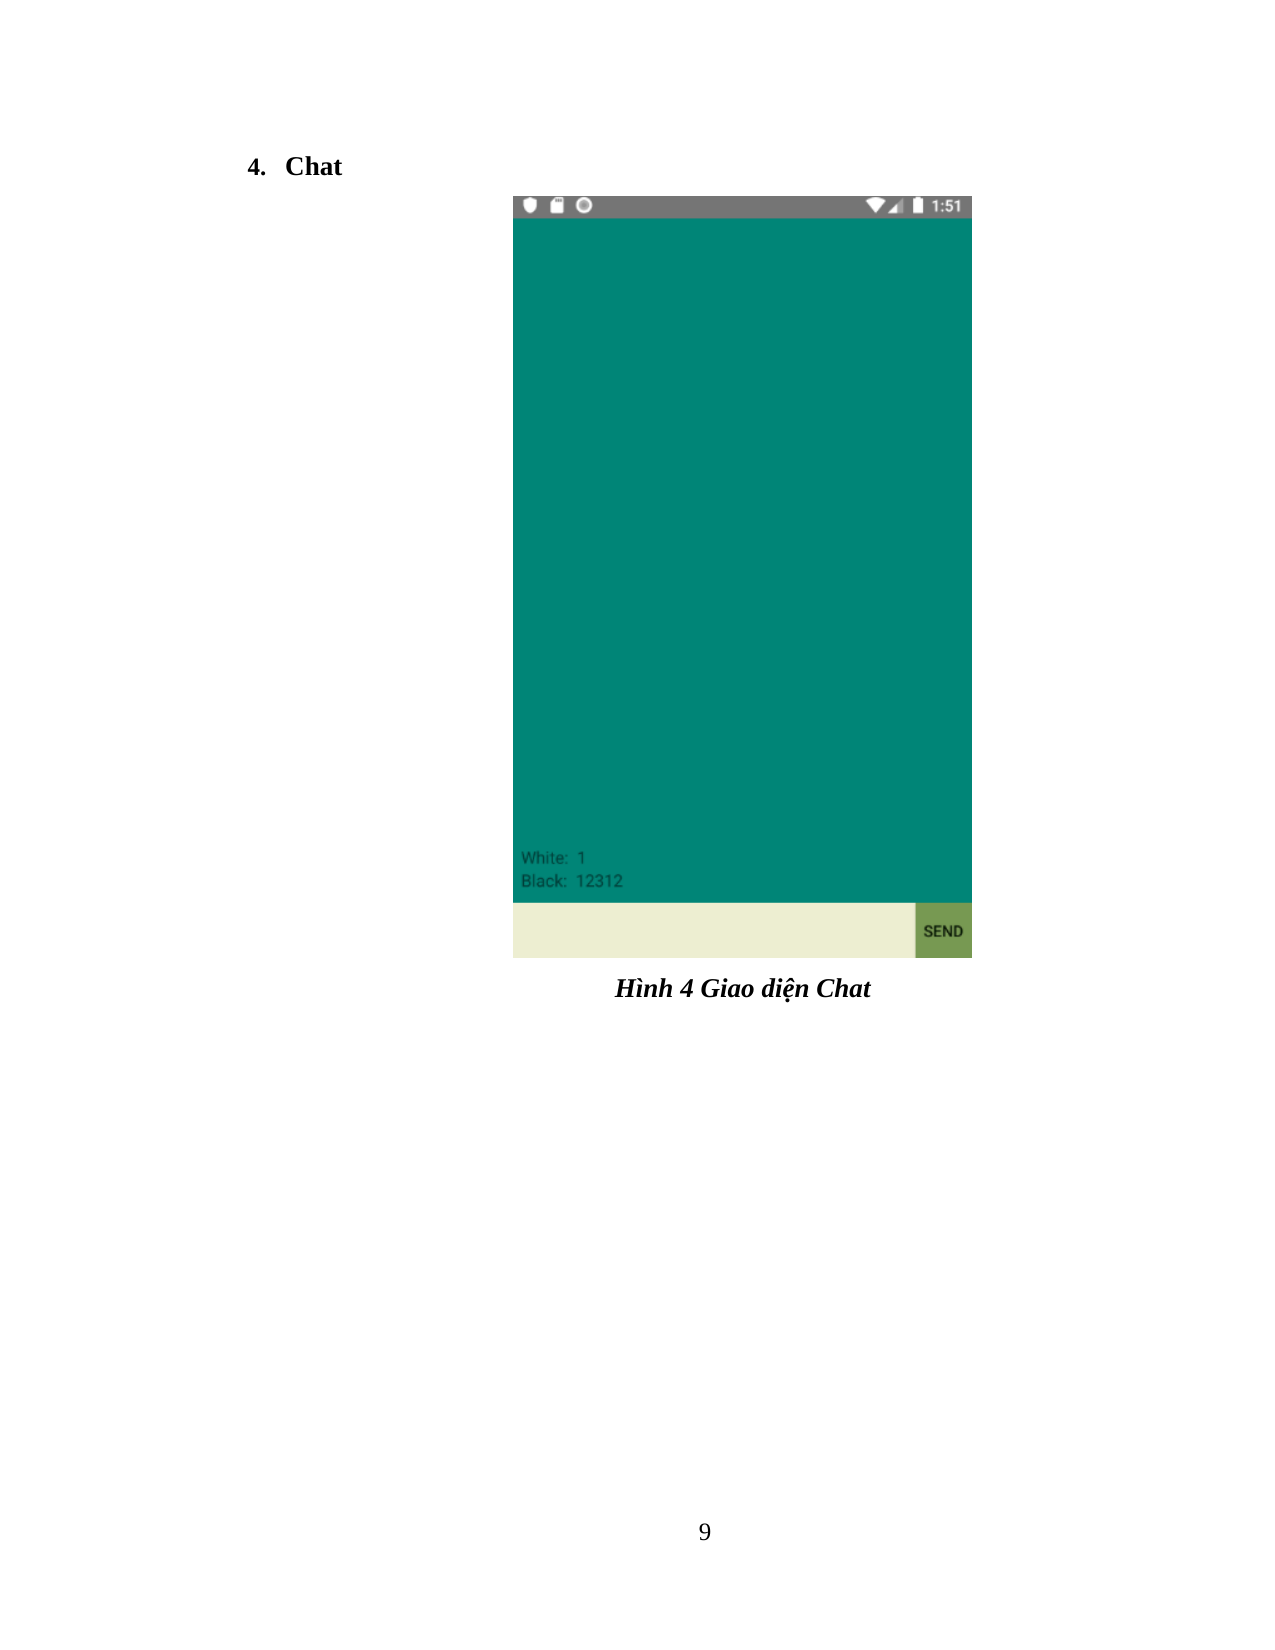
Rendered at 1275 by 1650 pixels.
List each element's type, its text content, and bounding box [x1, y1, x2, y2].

picture [513, 196, 972, 958]
text Hình 4 Giao diện Chat [285, 972, 1200, 1003]
list Chat [247, 150, 1200, 181]
